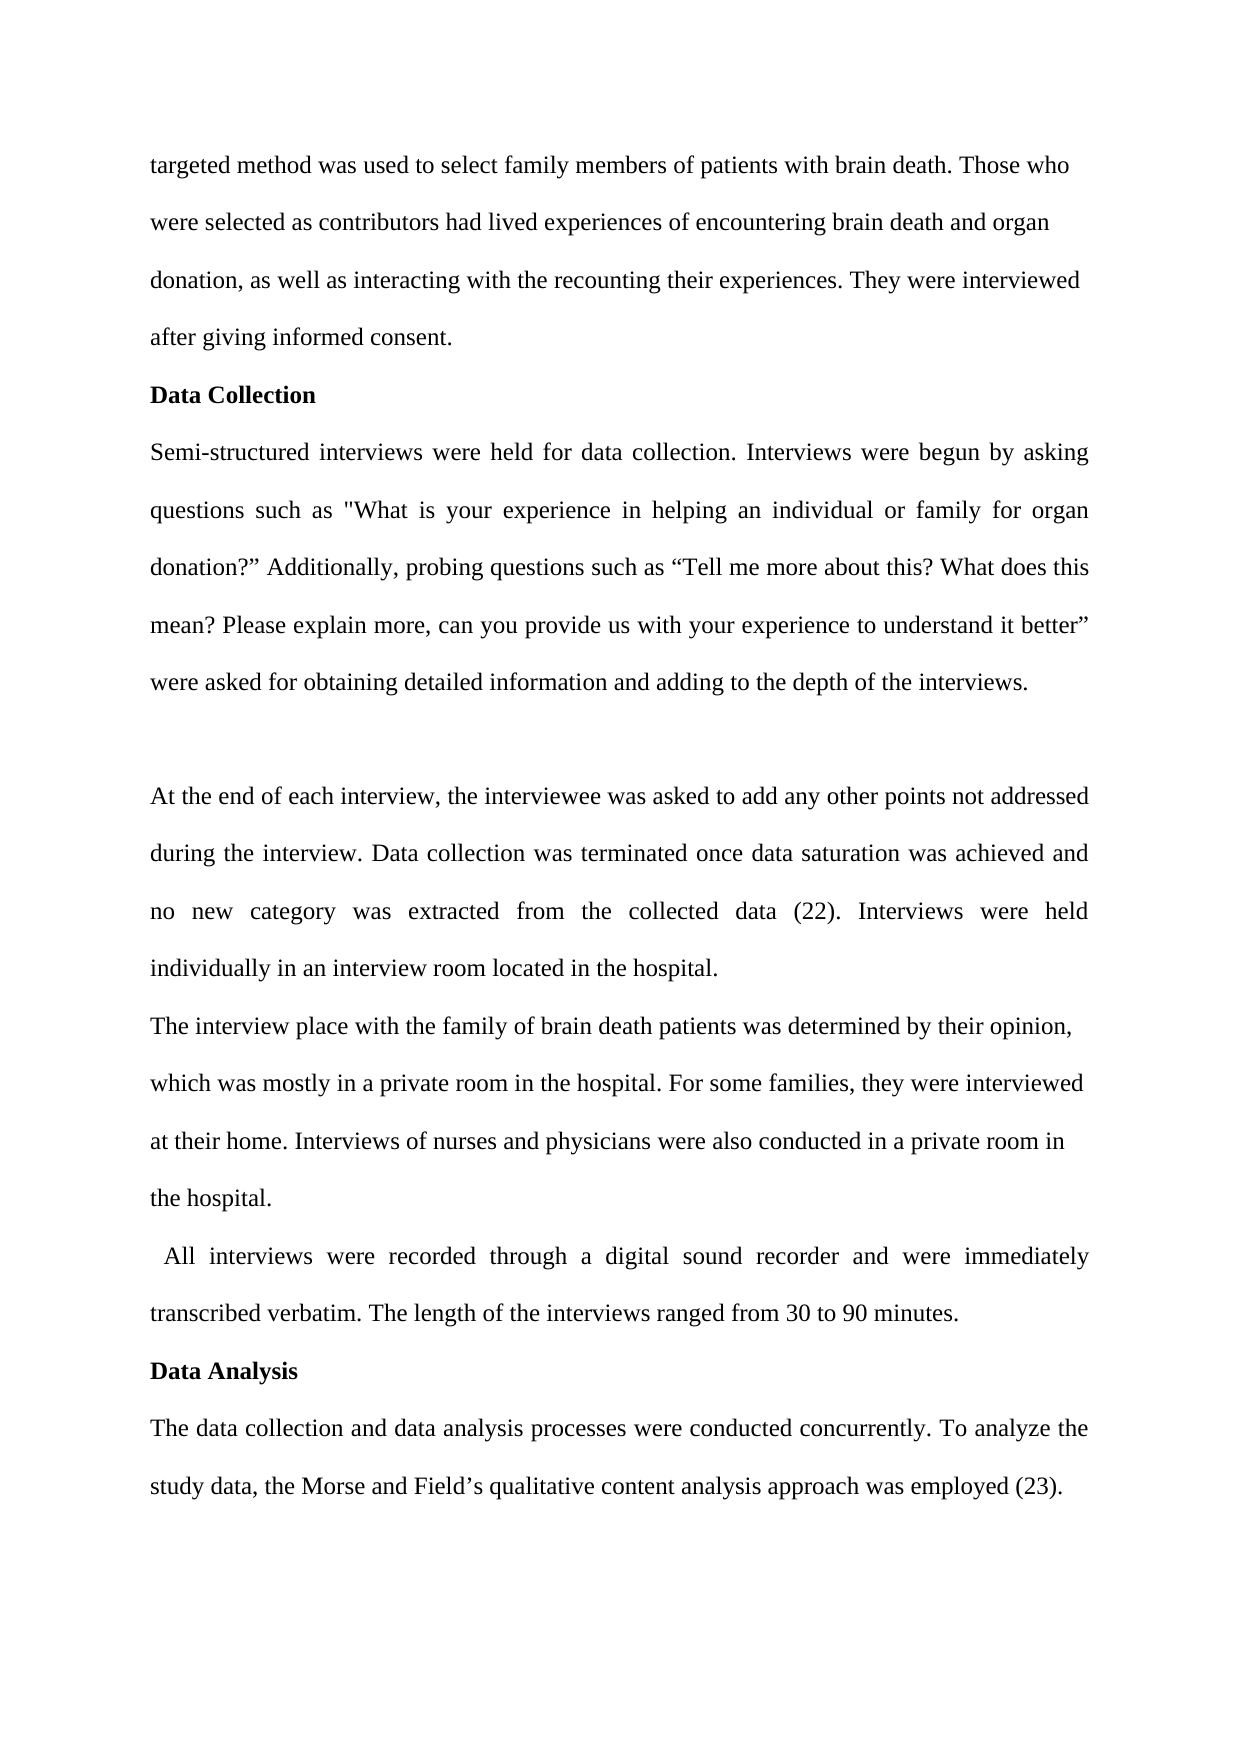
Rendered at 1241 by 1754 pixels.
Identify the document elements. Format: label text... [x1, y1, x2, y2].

text Data Analysis [150, 1356, 1090, 1385]
text At the end of each interview, the interviewee was asked to add any other points not addressed during the interview. Data collection was terminated once data saturation was achieved and no new category was extracted from the collected data (22). Interviews were held individually in an interview room located in the hospital. [150, 781, 1090, 982]
text Data Collection [150, 380, 1090, 409]
text The interview place with the family of brain death patients was determined by their opinion, which was mostly in a private room in the hospital. For some families, they were interviewed at their home. Interviews of nurses and physicians were also conducted in a private room in the hospital. [150, 1011, 1090, 1212]
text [150, 150, 1090, 351]
text The data collection and data analysis processes were conducted concurrently. To analyze the study data, the Morse and Field’s qualitative content analysis approach was employed (23). [150, 1413, 1090, 1500]
text All interviews were recorded through a digital sound recorder and were immediately transcribed verbatim. The length of the interviews ranged from 30 to 90 minutes. [150, 1241, 1090, 1327]
text Semi-structured interviews were held for data collection. Interviews were begun by asking questions such as "What is your experience in helping an individual or family for organ donation?” Additionally, probing questions such as “Tell me more about this? What does this mean? Please explain more, can you provide us with your experience to understand it better” were asked for obtaining detailed information and adding to the depth of the interviews. [150, 437, 1090, 696]
